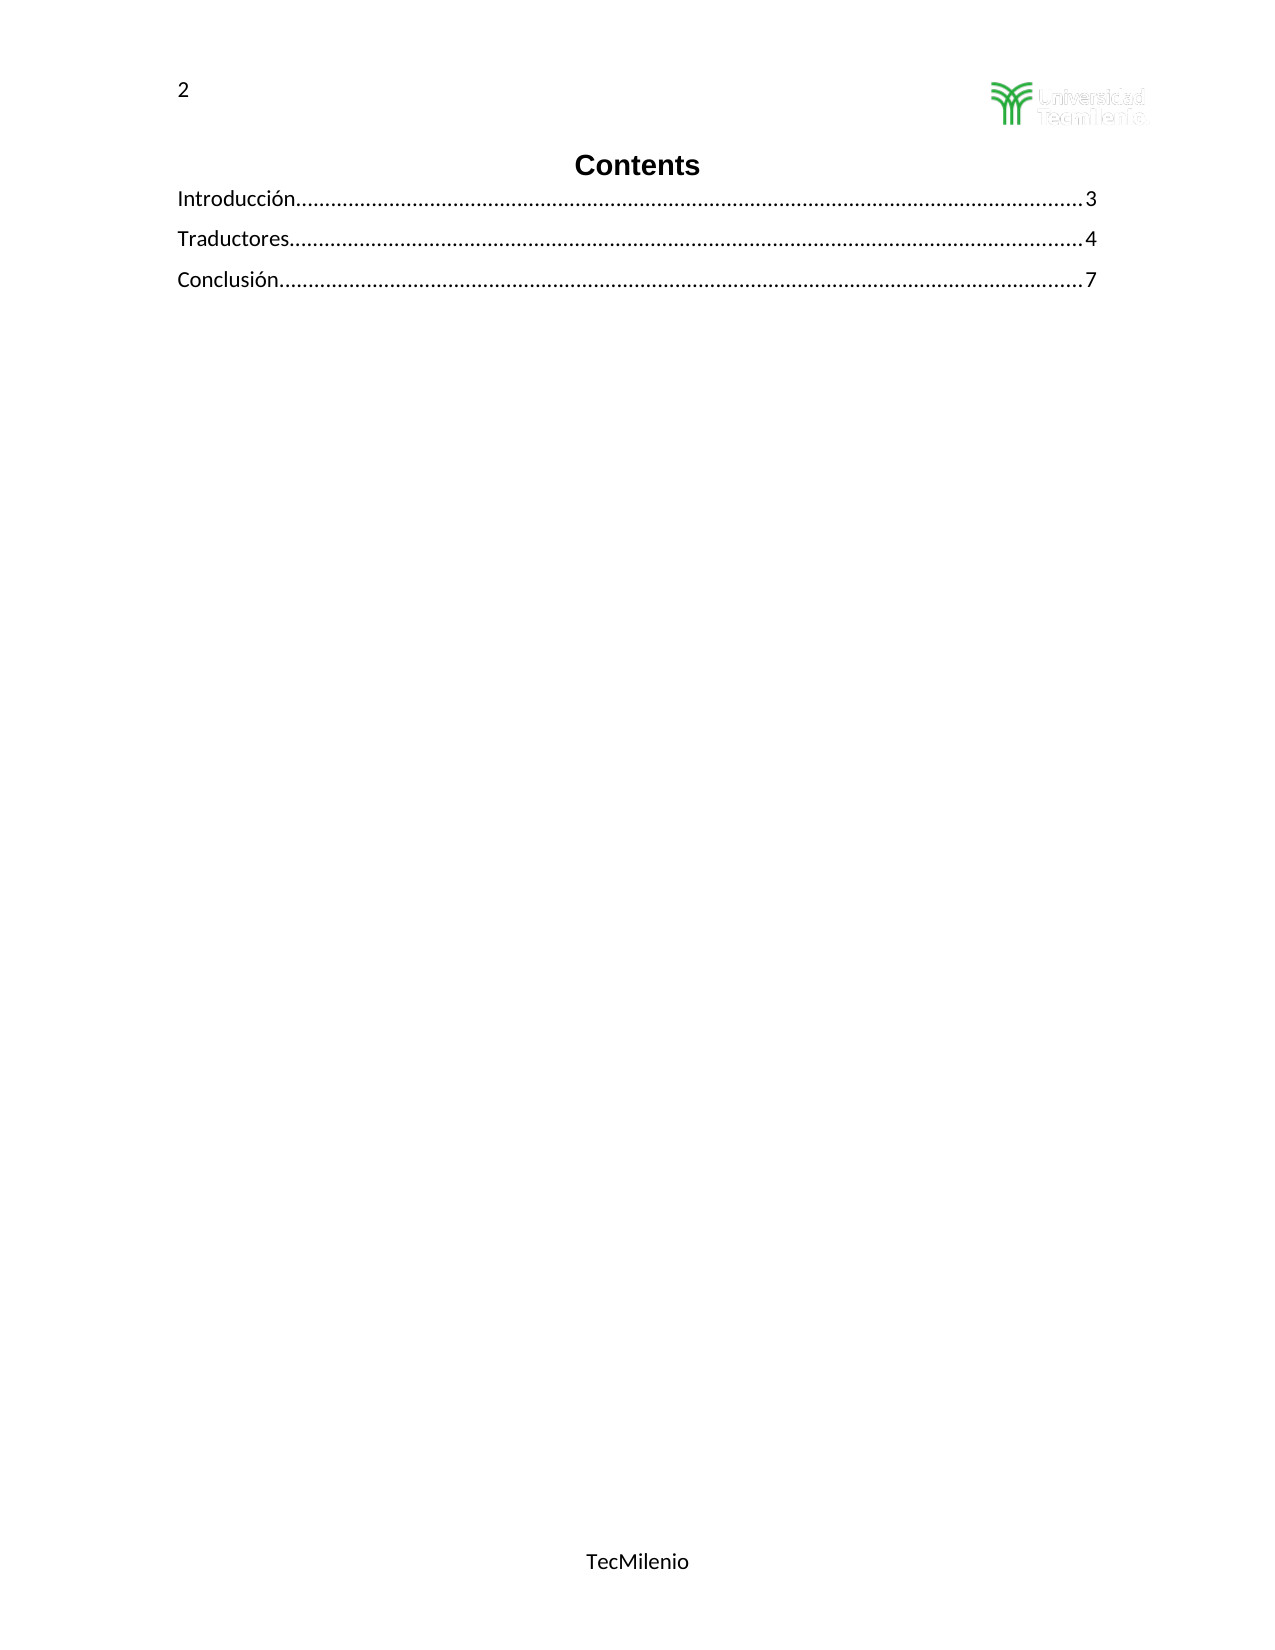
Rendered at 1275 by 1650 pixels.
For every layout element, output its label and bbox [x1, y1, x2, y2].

picture [978, 65, 1168, 137]
